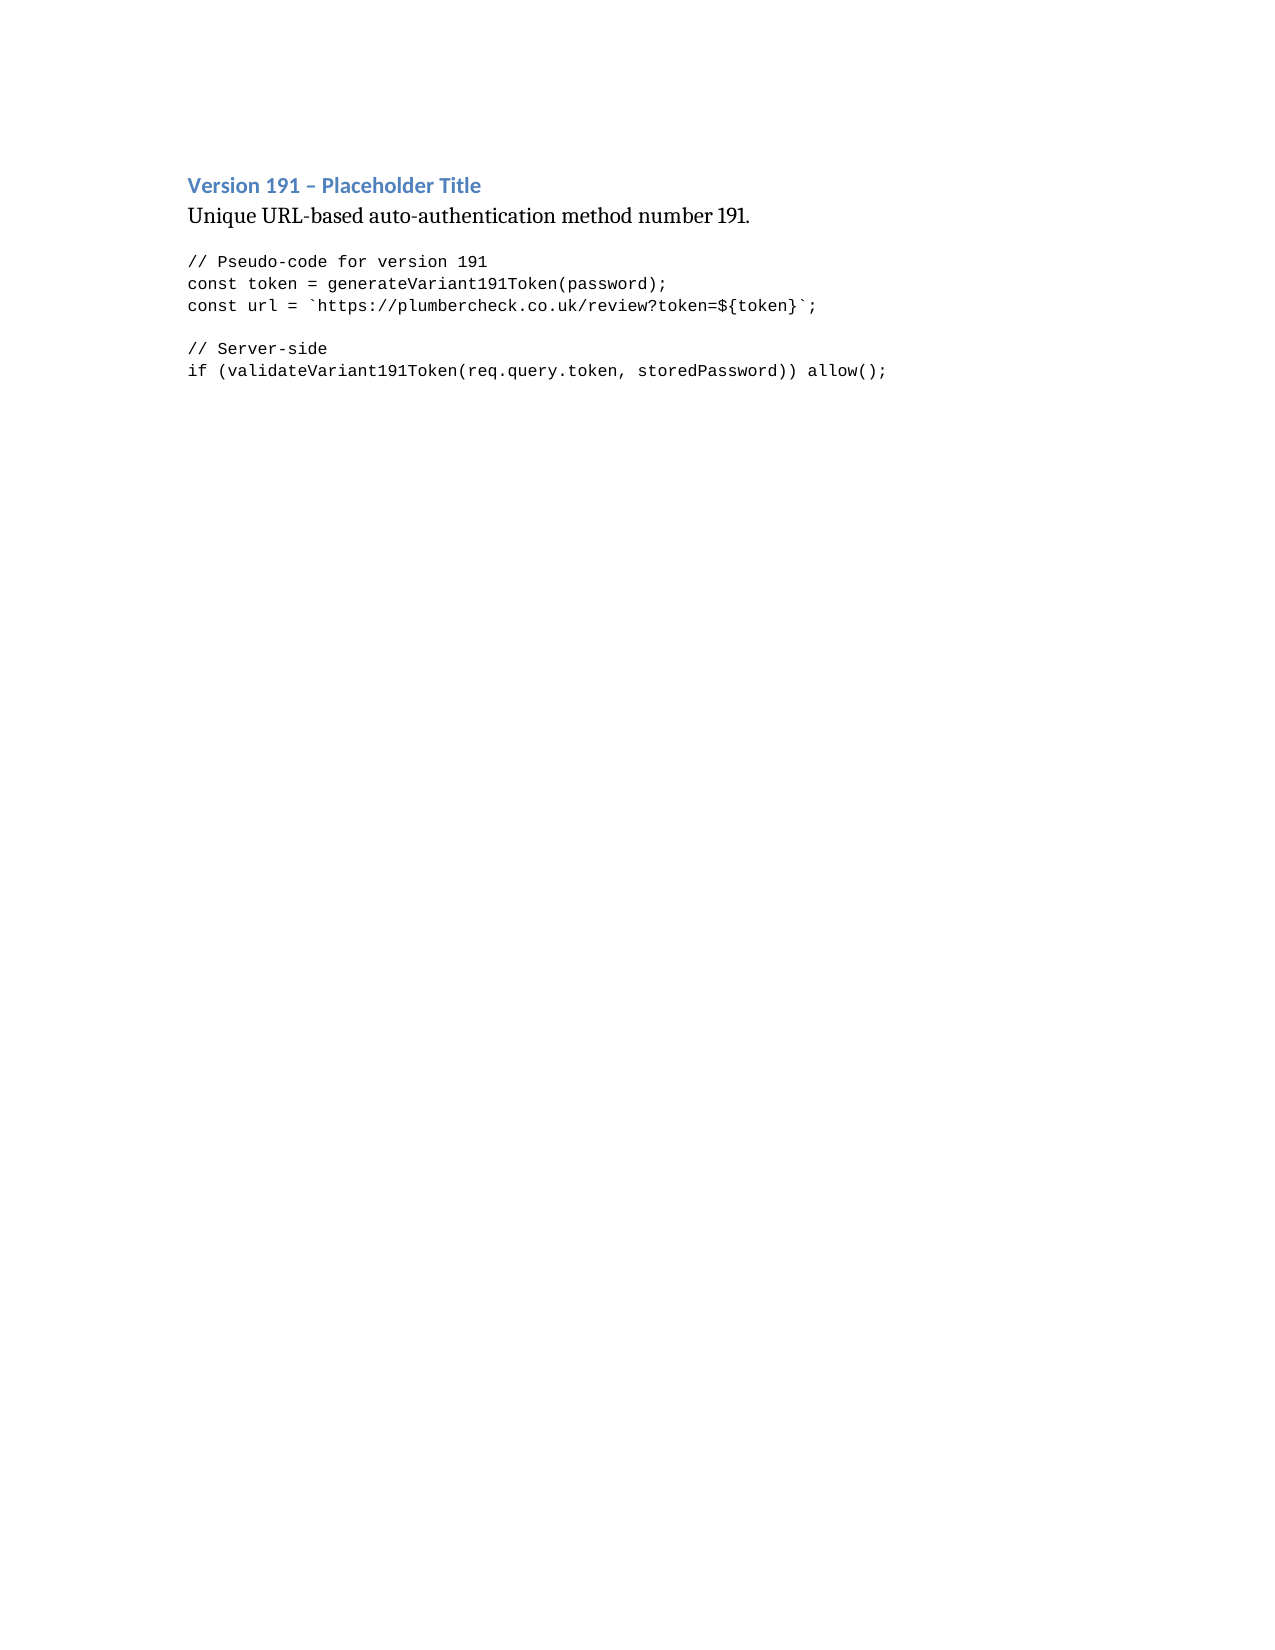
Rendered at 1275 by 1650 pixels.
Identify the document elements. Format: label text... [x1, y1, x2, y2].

text // Pseudo-code for version 191 const token = generateVariant191Token(password); const url = `https://plumbercheck.co.uk/review?token=${token}`; // Server-side if (validateVariant191Token(req.query.token, storedPassword)) allow(); [187, 254, 1087, 381]
subtitle Version 191 – Placeholder Title [187, 171, 1087, 199]
text Unique URL-based auto-authentication method number 191. [187, 203, 1087, 229]
